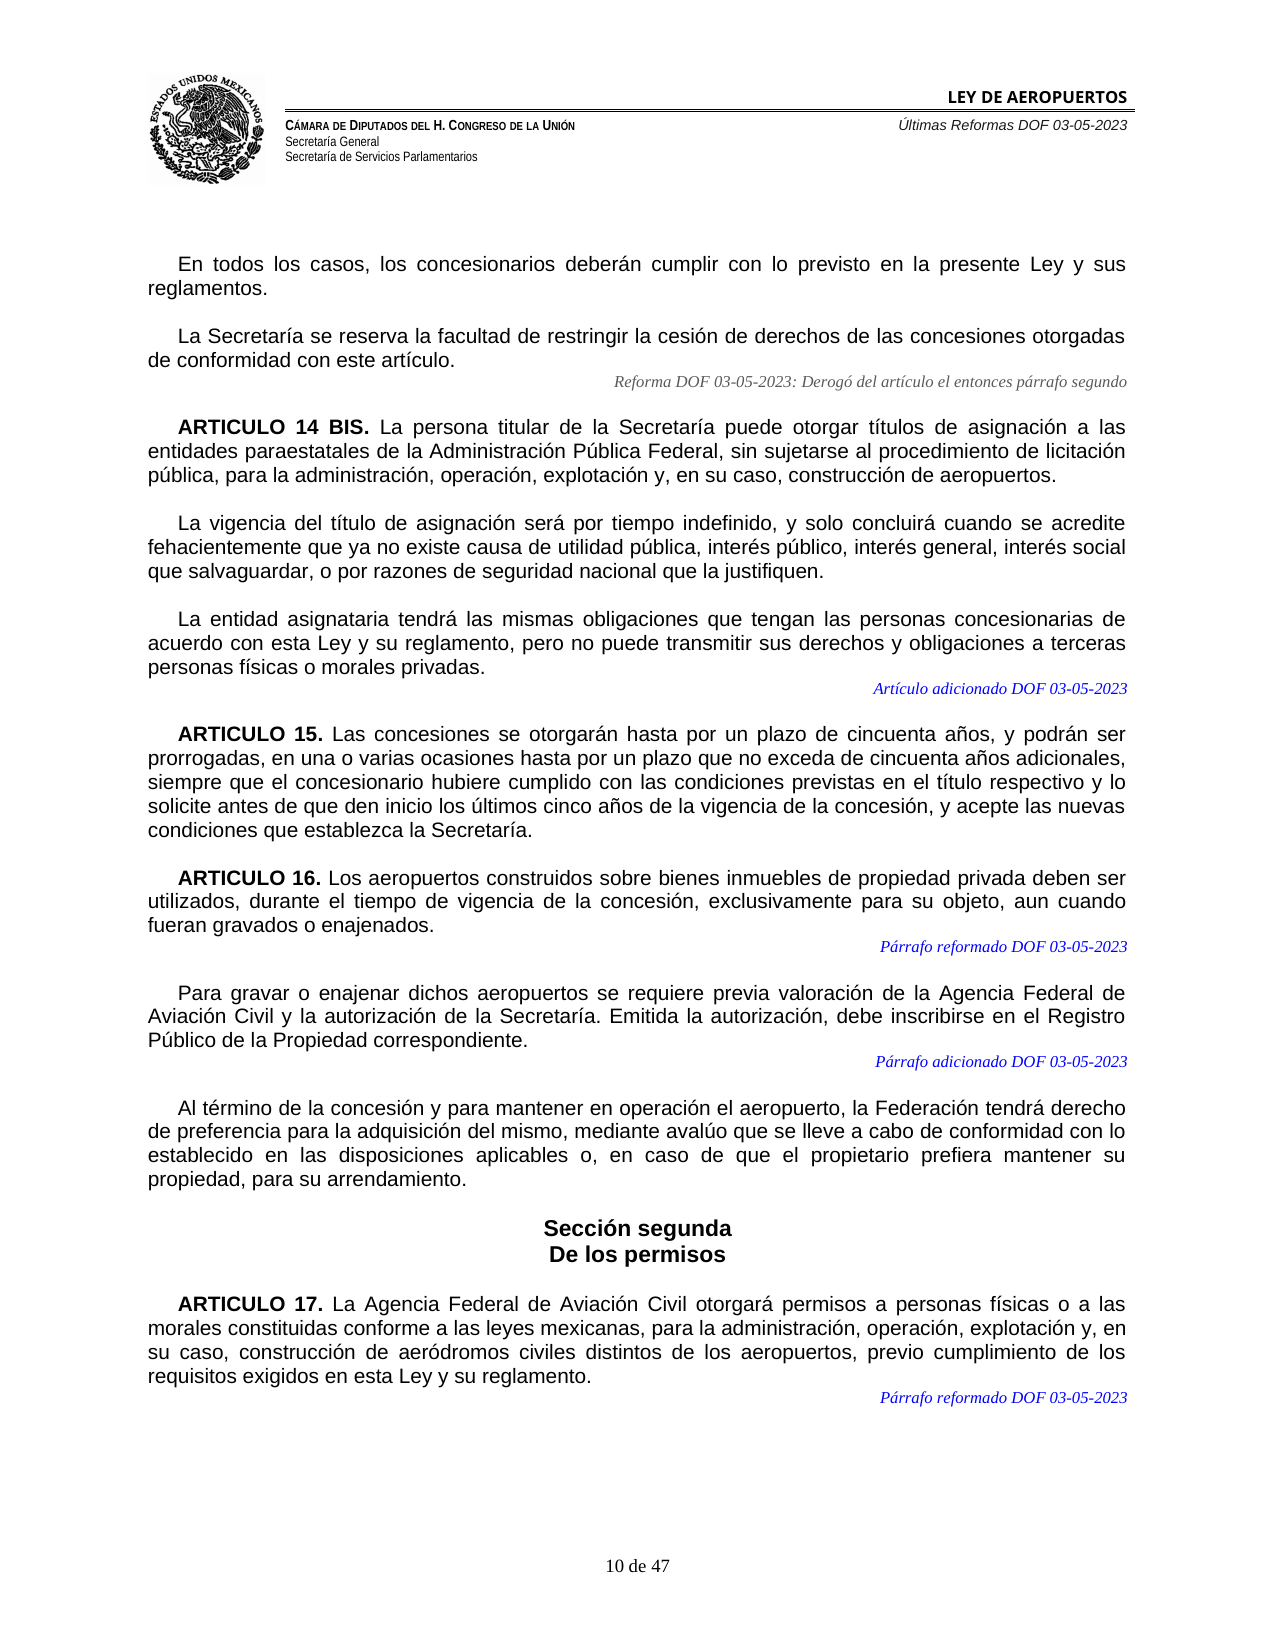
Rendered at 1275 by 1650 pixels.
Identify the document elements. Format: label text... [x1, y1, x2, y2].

text La vigencia del título de asignación será por tiempo indefinido, y solo concluirá cuando se acredite fehacientemente que ya no existe causa de utilidad pública, interés público, interés general, interés social que salvaguardar, o por razones de seguridad nacional que la justifiquen. [148, 511, 1127, 583]
text La entidad asignataria tendrá las mismas obligaciones que tengan las personas concesionarias de acuerdo con esta Ley y su reglamento, pero no puede transmitir sus derechos y obligaciones a terceras personas físicas o morales privadas. [148, 607, 1127, 678]
text Sección segunda [148, 1215, 1127, 1241]
text Para gravar o enajenar dichos aeropuertos se requiere previa valoración de la Agencia Federal de Aviación Civil y la autorización de la Secretaría. Emitida la autorización, debe inscribirse en el Registro Público de la Propiedad correspondiente. [148, 980, 1127, 1052]
text En todos los casos, los concesionarios deberán cumplir con lo previsto en la presente Ley y sus reglamentos. [148, 252, 1127, 300]
text La Secretaría se reserva la facultad de restringir la cesión de derechos de las concesiones otorgadas de conformidad con este artículo. [148, 324, 1127, 372]
text Párrafo reformado DOF 03-05-2023 [148, 937, 1127, 956]
text Al término de la concesión y para mantener en operación el aeropuerto, la Federación tendrá derecho de preferencia para la adquisición del mismo, mediante avalúo que se lleve a cabo de conformidad con lo establecido en las disposiciones aplicables o, en caso de que el propietario prefiera mantener su propiedad, para su arrendamiento. [148, 1095, 1127, 1191]
text Artículo adicionado DOF 03-05-2023 [148, 678, 1127, 698]
text ARTICULO 14 BIS. La persona titular de la Secretaría puede otorgar títulos de asignación a las entidades paraestatales de la Administración Pública Federal, sin sujetarse al procedimiento de licitación pública, para la administración, operación, explotación y, en su caso, construcción de aeropuertos. [148, 415, 1127, 487]
text De los permisos [148, 1241, 1127, 1268]
text Párrafo reformado DOF 03-05-2023 [148, 1388, 1127, 1407]
text ARTICULO 17. La Agencia Federal de Aviación Civil otorgará permisos a personas físicas o a las morales constituidas conforme a las leyes mexicanas, para la administración, operación, explotación y, en su caso, construcción de aeródromos civiles distintos de los aeropuertos, previo cumplimiento de los requisitos exigidos en esta Ley y su reglamento. [148, 1292, 1127, 1388]
text ARTICULO 16. Los aeropuertos construidos sobre bienes inmuebles de propiedad privada deben ser utilizados, durante el tiempo de vigencia de la concesión, exclusivamente para su objeto, aun cuando fueran gravados o enajenados. [148, 865, 1127, 937]
text Reforma DOF 03-05-2023: Derogó del artículo el entonces párrafo segundo [148, 372, 1127, 391]
text Párrafo adicionado DOF 03-05-2023 [148, 1052, 1127, 1071]
text ARTICULO 15. Las concesiones se otorgarán hasta por un plazo de cincuenta años, y podrán ser prorrogadas, en una o varias ocasiones hasta por un plazo que no exceda de cincuenta años adicionales, siempre que el concesionario hubiere cumplido con las condiciones previstas en el título respectivo y lo solicite antes de que den inicio los últimos cinco años de la vigencia de la concesión, y acepte las nuevas condiciones que establezca la Secretaría. [148, 722, 1127, 841]
